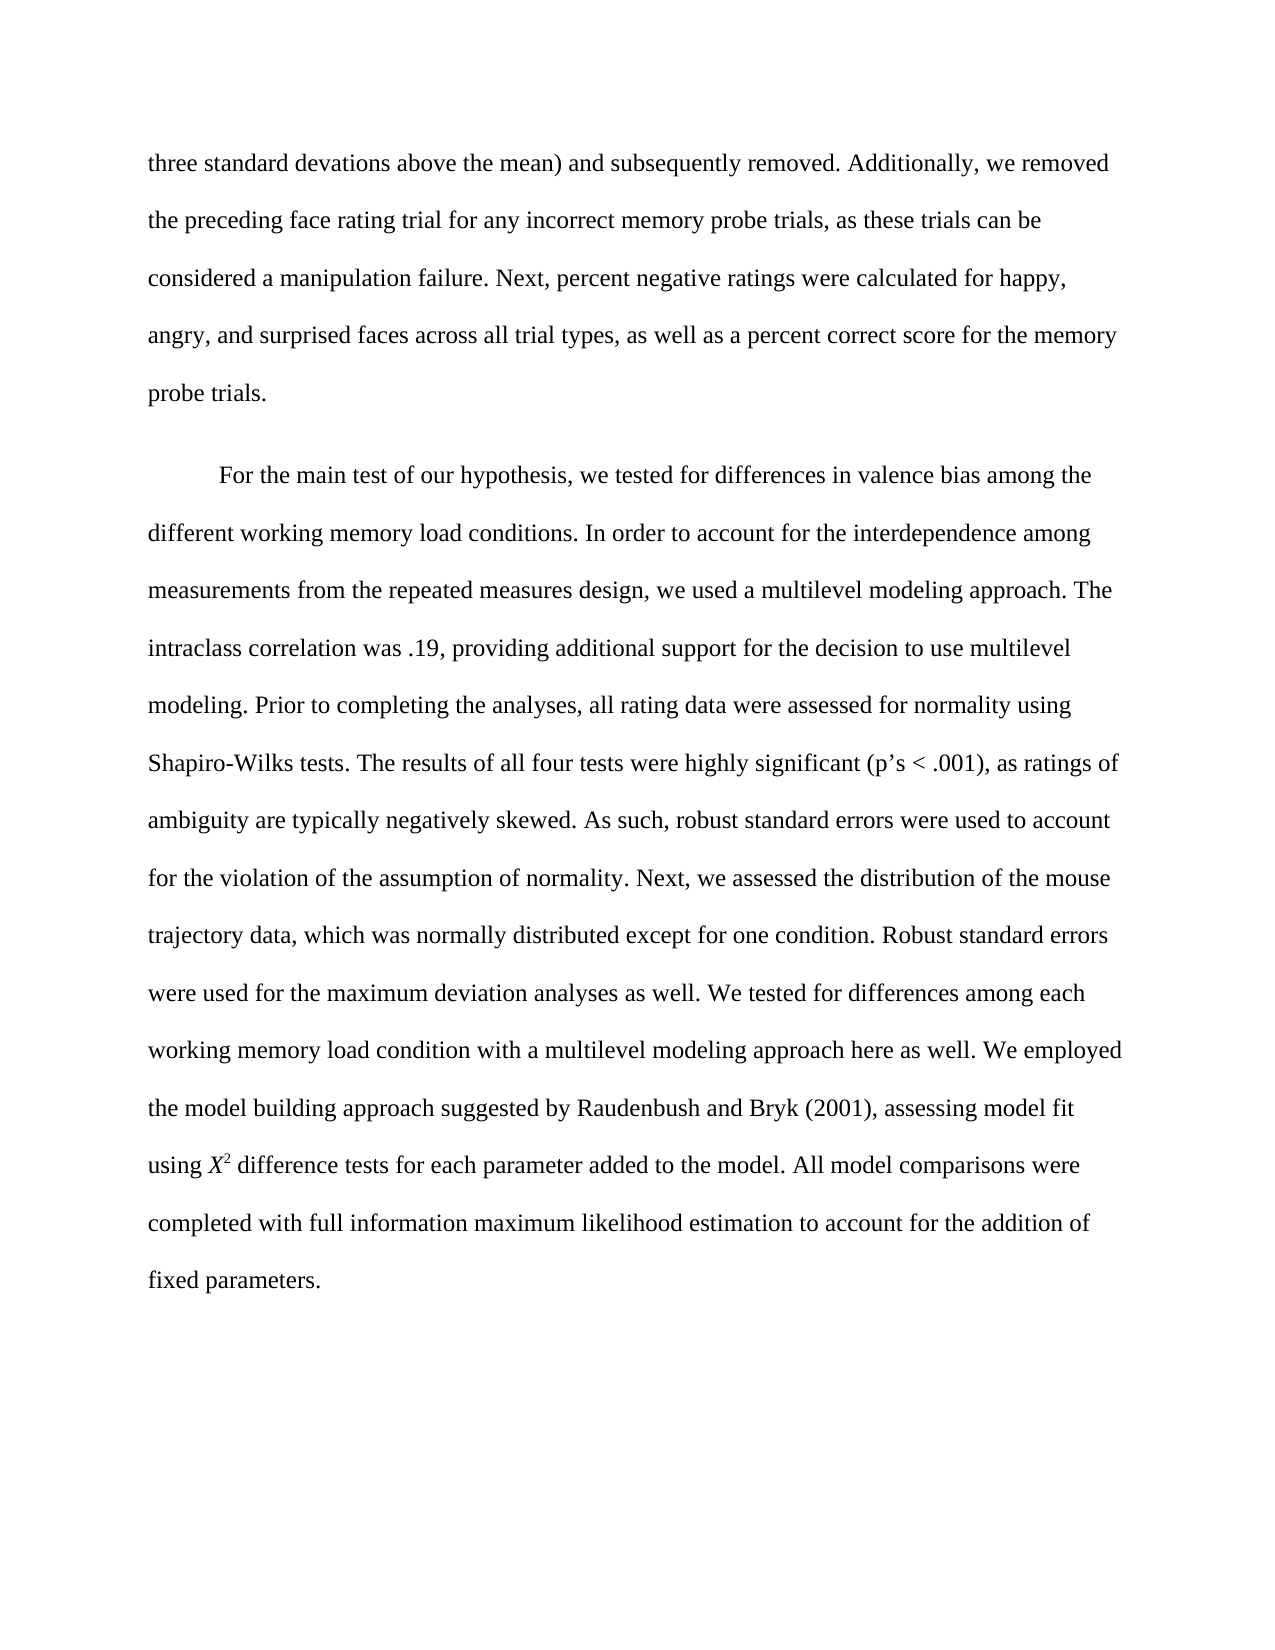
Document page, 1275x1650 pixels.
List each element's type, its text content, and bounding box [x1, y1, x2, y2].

text For the main test of our hypothesis, we tested for differences in valence bias among the different working memory load conditions. In order to account for the interdependence among measurements from the repeated measures design, we used a multilevel modeling approach. The intraclass correlation was .19, providing additional support for the decision to use multilevel modeling. Prior to completing the analyses, all rating data were assessed for normality using Shapiro-Wilks tests. The results of all four tests were highly significant (p’s < .001), as ratings of ambiguity are typically negatively skewed. As such, robust standard errors were used to account for the violation of the assumption of normality. Next, we assessed the distribution of the mouse trajectory data, which was normally distributed except for one condition. Robust standard errors were used for the maximum deviation analyses as well. We tested for differences among each working memory load condition with a multilevel modeling approach here as well. We employed the model building approach suggested by Raudenbush and Bryk (2001), assessing model fit using X2 difference tests for each parameter added to the model. All model comparisons were completed with full information maximum likelihood estimation to account for the addition of fixed parameters. [148, 460, 1127, 1294]
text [148, 148, 1127, 406]
